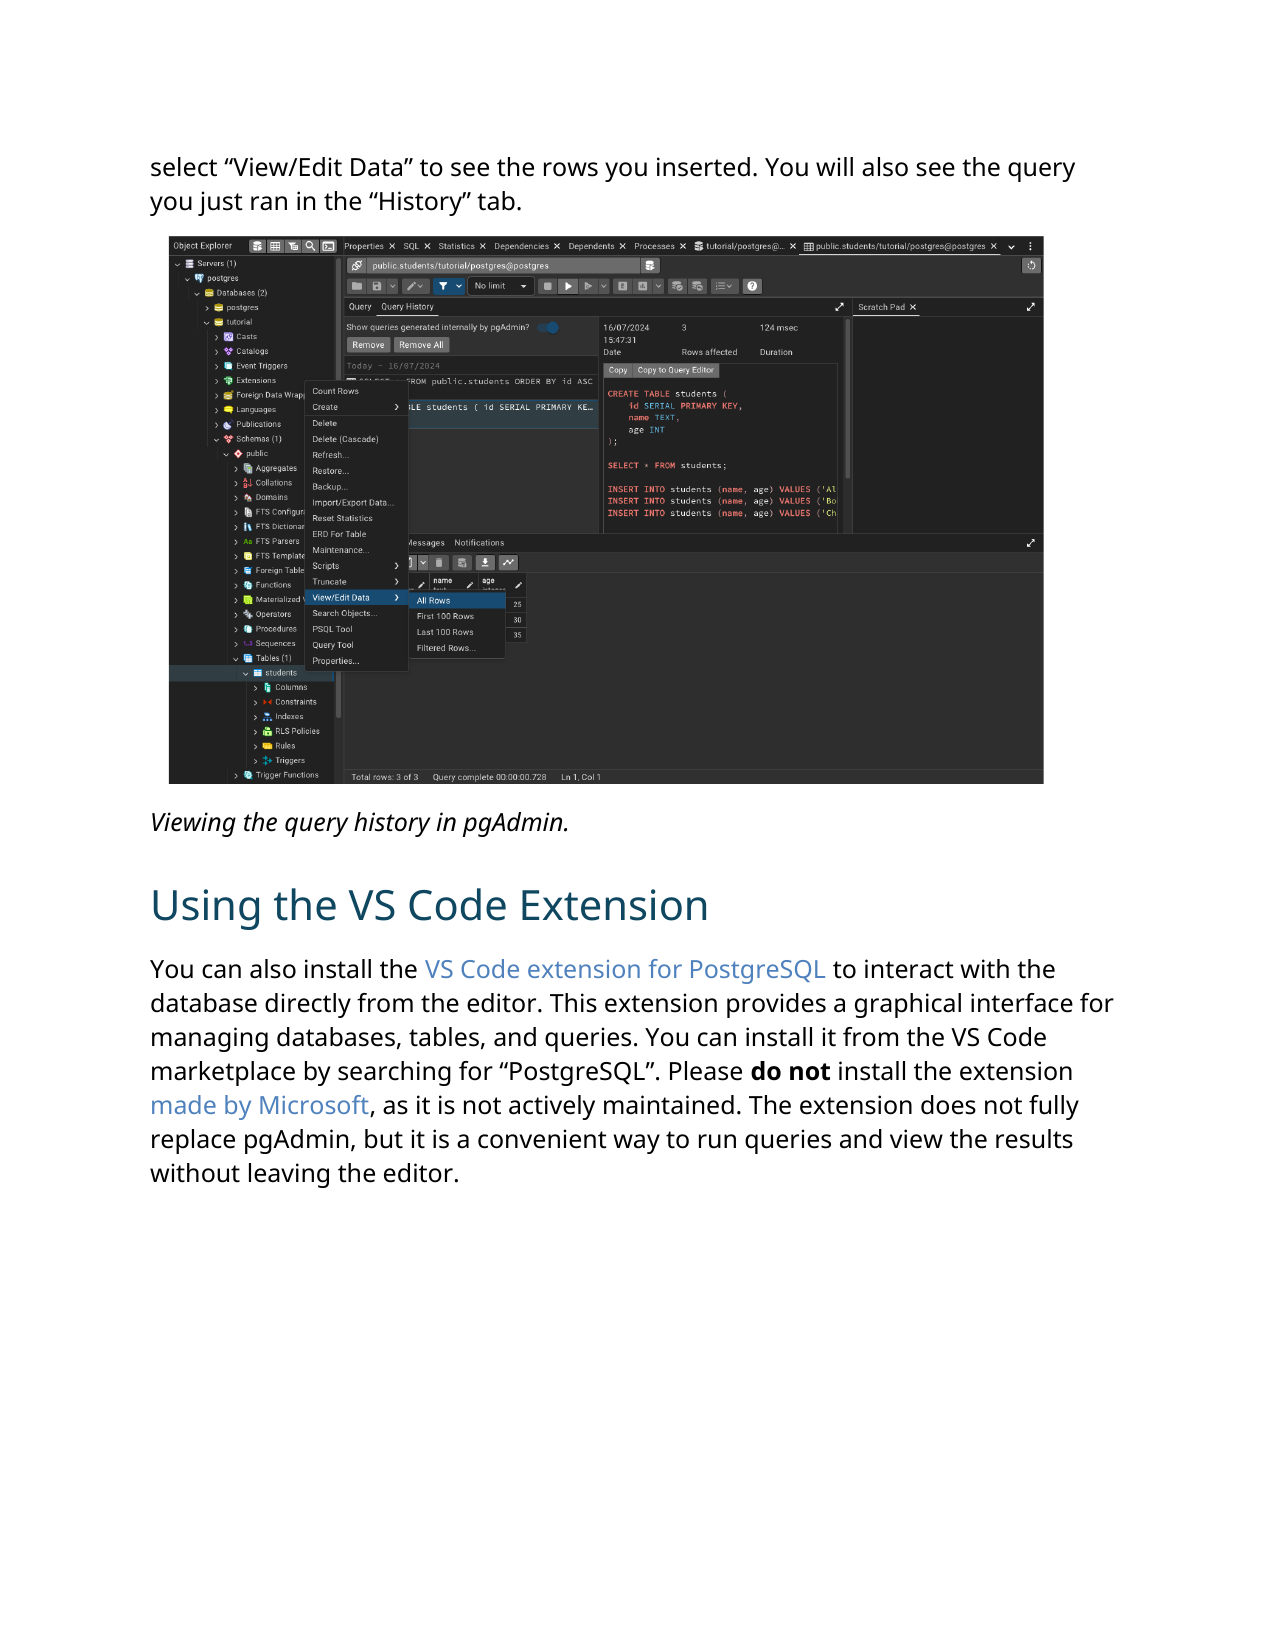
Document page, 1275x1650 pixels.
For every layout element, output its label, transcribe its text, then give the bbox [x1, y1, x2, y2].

text Viewing the query history in pgAdmin. [150, 804, 1125, 839]
subtitle Using the VS Code Extension [150, 876, 1125, 933]
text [150, 150, 1125, 218]
picture [168, 236, 1044, 784]
text You can also install the VS Code extension for PostgreSQL to interact with the database directly from the editor. This extension provides a graphical interface for managing databases, tables, and queries. You can install it from the VS Code marketplace by searching for “PostgreSQL”. Please do not install the extension made by Microsoft, as it is not actively maintained. The extension does not fully replace pgAdmin, but it is a convenient way to run queries and view the results without leaving the editor. [150, 952, 1125, 1190]
